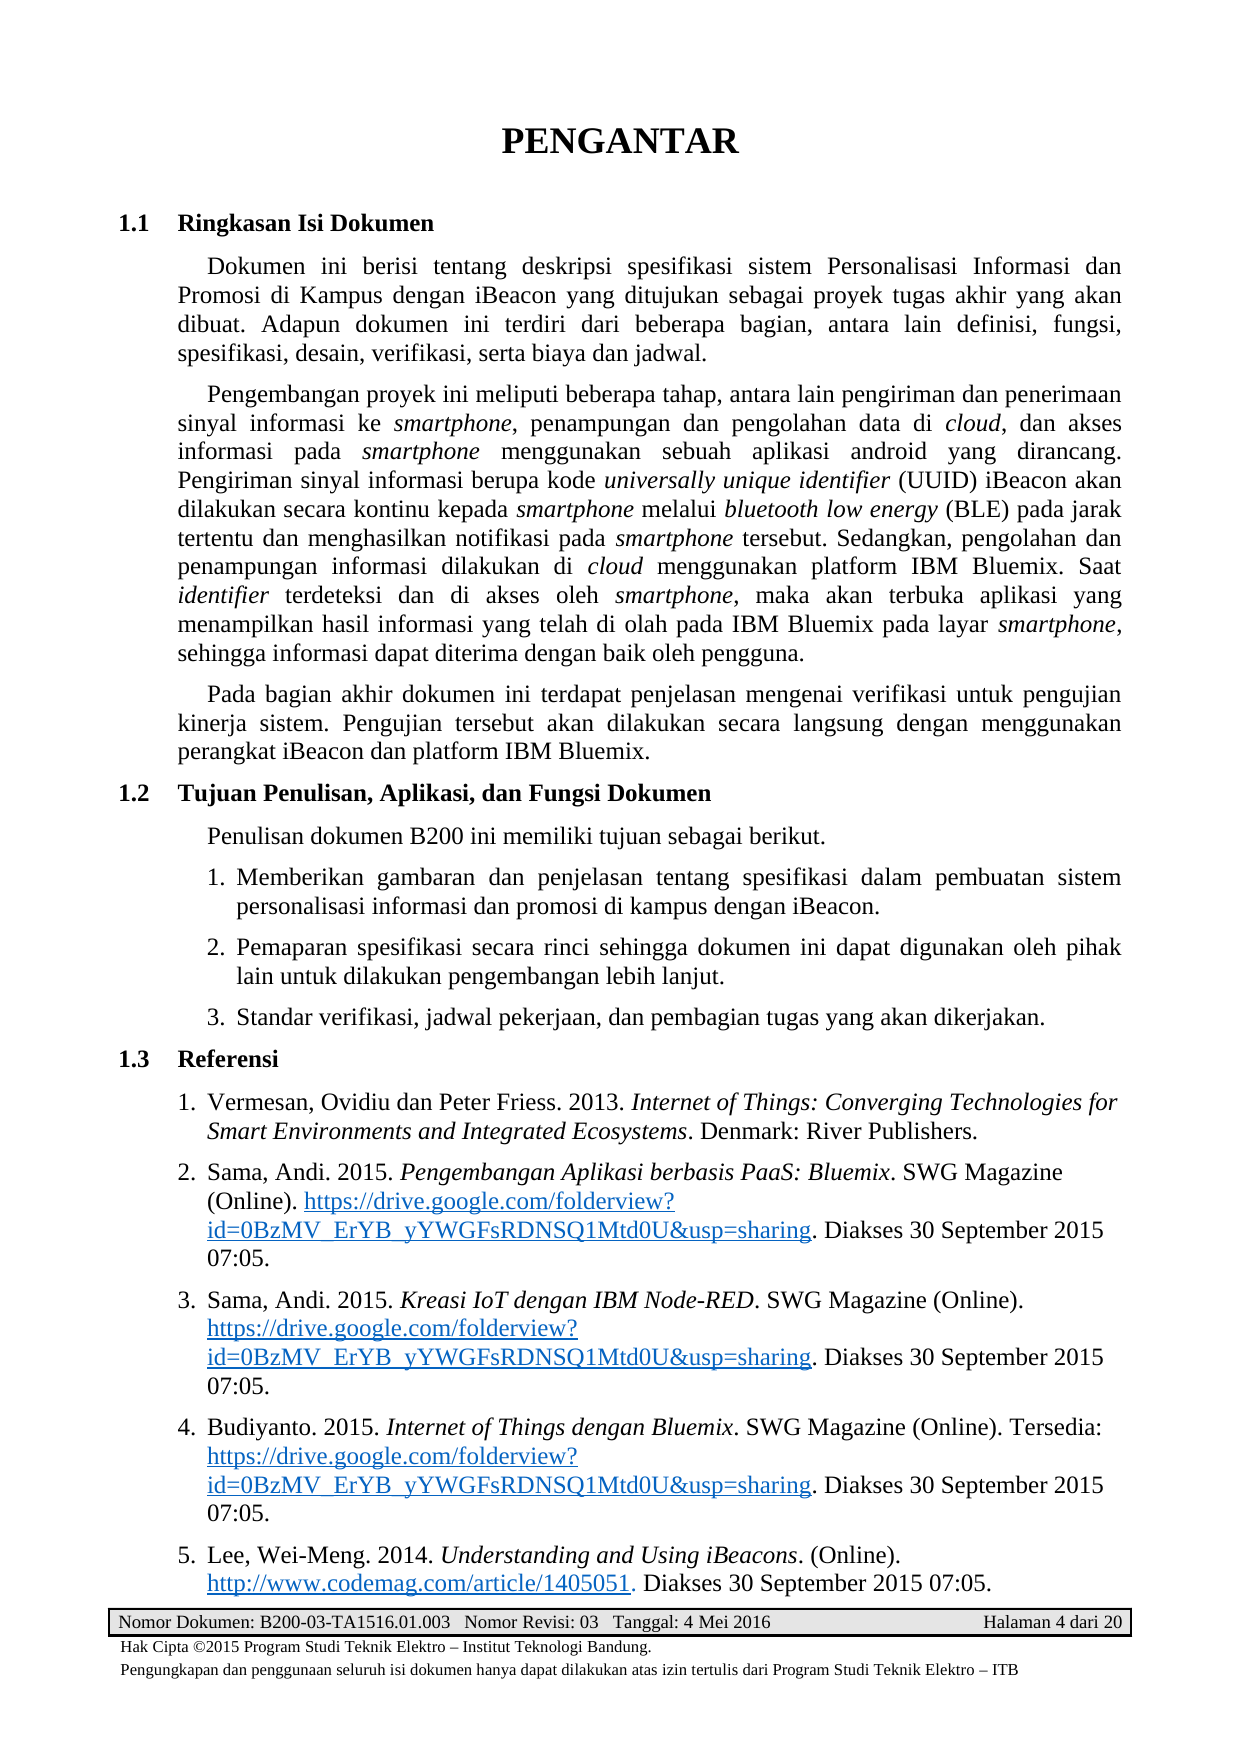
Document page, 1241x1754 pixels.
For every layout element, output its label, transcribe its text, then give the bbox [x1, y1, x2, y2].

list Memberikan gambaran dan penjelasan tentang spesifikasi dalam pembuatan sistem personalisasi informasi dan promosi di kampus dengan iBeacon. [207, 862, 1122, 920]
text Penulisan dokumen B200 ini memiliki tujuan sebagai berikut. [177, 821, 1122, 850]
list Budiyanto. 2015. Internet of Things dengan Bluemix. SWG Magazine (Online). Tersedia: https://drive.google.com/folderview?id=0BzMV_ErYB_yYWGFsRDNSQ1Mtd0U&usp=sharing. Diakses 30 September 2015 07:05. [177, 1412, 1122, 1527]
list Tujuan Penulisan, Aplikasi, dan Fungsi Dokumen [118, 778, 1122, 806]
list Ringkasan Isi Dokumen [118, 208, 1122, 237]
list Sama, Andi. 2015. Pengembangan Aplikasi berbasis PaaS: Bluemix. SWG Magazine (Online). https://drive.google.com/folderview?id=0BzMV_ErYB_yYWGFsRDNSQ1Mtd0U&usp=sharing. Diakses 30 September 2015 07:05. [177, 1157, 1122, 1272]
text Pada bagian akhir dokumen ini terdapat penjelasan mengenai verifikasi untuk pengujian kinerja sistem. Pengujian tersebut akan dilakukan secara langsung dengan menggunakan perangkat iBeacon dan platform IBM Bluemix. [177, 679, 1122, 765]
list Referensi [118, 1044, 1122, 1072]
list Standar verifikasi, jadwal pekerjaan, dan pembagian tugas yang akan dikerjakan. [207, 1002, 1122, 1031]
list Lee, Wei-Meng. 2014. Understanding and Using iBeacons. (Online). http://www.codemag.com/article/1405051. Diakses 30 September 2015 07:05. [177, 1540, 1122, 1597]
text Dokumen ini berisi tentang deskripsi spesifikasi sistem Personalisasi Informasi dan Promosi di Kampus dengan iBeacon yang ditujukan sebagai proyek tugas akhir yang akan dibuat. Adapun dokumen ini terdiri dari beberapa bagian, antara lain definisi, fungsi, spesifikasi, desain, verifikasi, serta biaya dan jadwal. [177, 251, 1122, 366]
text PENGANTAR [118, 118, 1122, 161]
list Vermesan, Ovidiu dan Peter Friess. 2013. Internet of Things: Converging Technologies for Smart Environments and Integrated Ecosystems. Denmark: River Publishers. [177, 1087, 1122, 1145]
list Sama, Andi. 2015. Kreasi IoT dengan IBM Node-RED. SWG Magazine (Online). https://drive.google.com/folderview?id=0BzMV_ErYB_yYWGFsRDNSQ1Mtd0U&usp=sharing. Diakses 30 September 2015 07:05. [177, 1285, 1122, 1400]
text Pengembangan proyek ini meliputi beberapa tahap, antara lain pengiriman dan penerimaan sinyal informasi ke smartphone, penampungan dan pengolahan data di cloud, dan akses informasi pada smartphone menggunakan sebuah aplikasi android yang dirancang. Pengiriman sinyal informasi berupa kode universally unique identifier (UUID) iBeacon akan dilakukan secara kontinu kepada smartphone melalui bluetooth low energy (BLE) pada jarak tertentu dan menghasilkan notifikasi pada smartphone tersebut. Sedangkan, pengolahan dan penampungan informasi dilakukan di cloud menggunakan platform IBM Bluemix. Saat identifier terdeteksi dan di akses oleh smartphone, maka akan terbuka aplikasi yang menampilkan hasil informasi yang telah di olah pada IBM Bluemix pada layar smartphone, sehingga informasi dapat diterima dengan baik oleh pengguna. [177, 379, 1122, 666]
list Pemaparan spesifikasi secara rinci sehingga dokumen ini dapat digunakan oleh pihak lain untuk dilakukan pengembangan lebih lanjut. [207, 932, 1122, 990]
